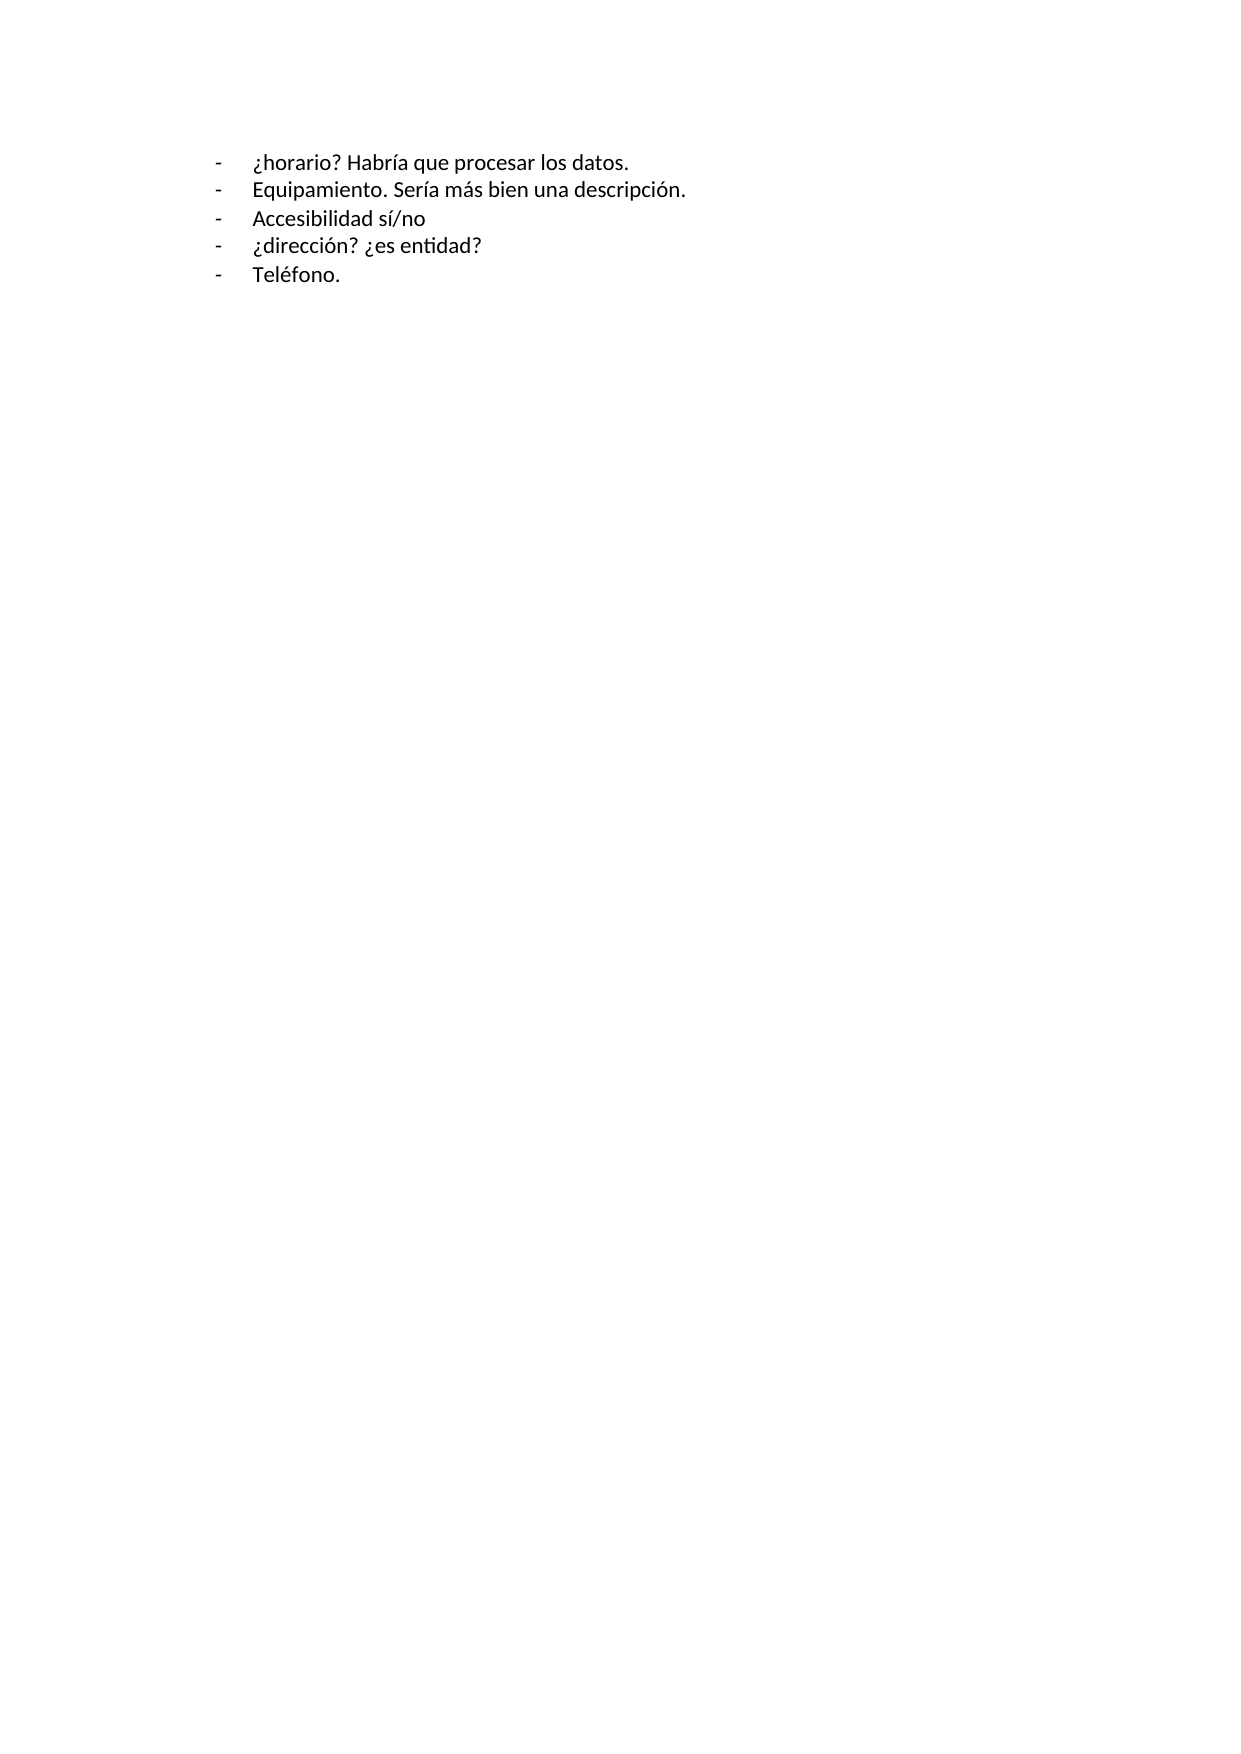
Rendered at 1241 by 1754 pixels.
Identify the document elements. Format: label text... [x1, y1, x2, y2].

list ¿horario? Habría que procesar los datos. [215, 148, 1063, 176]
list Accesibilidad sí/no [215, 204, 1063, 232]
list ¿dirección? ¿es entidad? [215, 232, 1063, 260]
list Teléfono. [215, 260, 1063, 288]
list Equipamiento. Sería más bien una descripción. [215, 176, 1063, 204]
